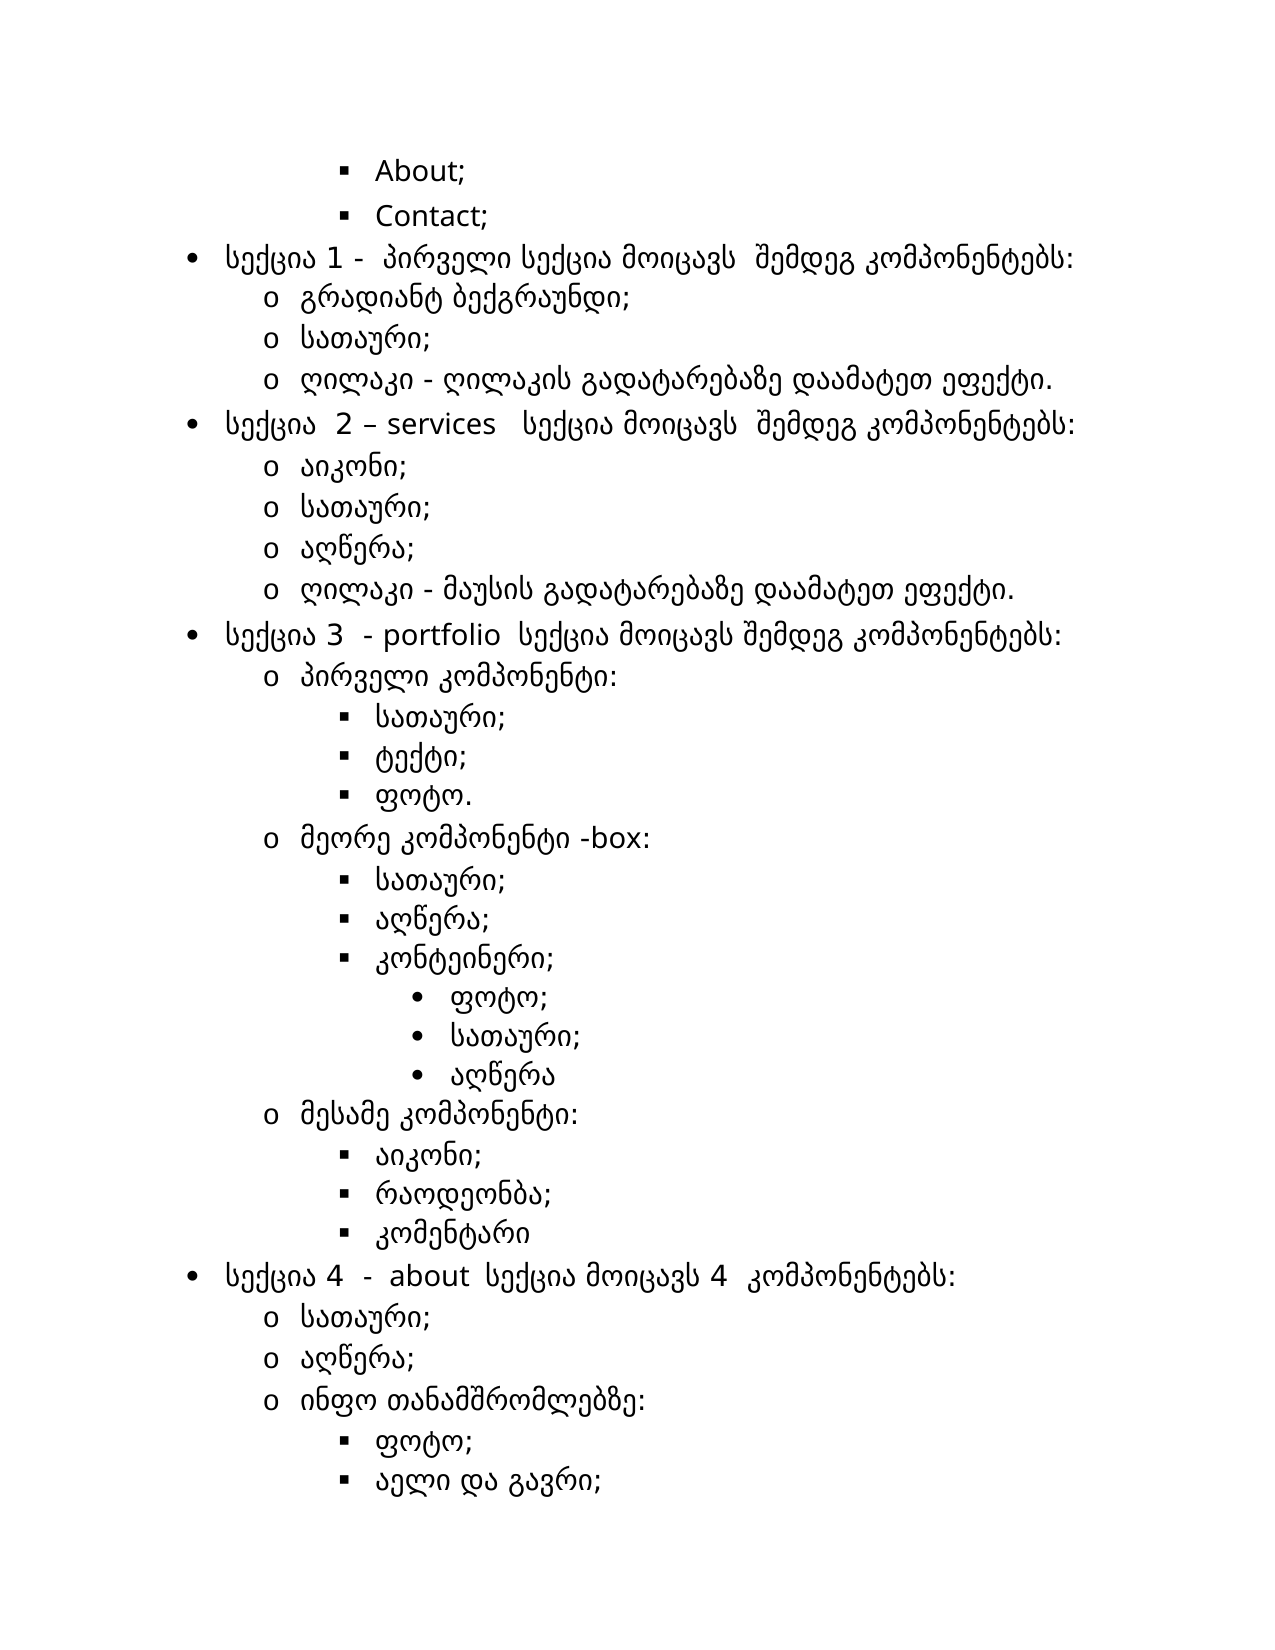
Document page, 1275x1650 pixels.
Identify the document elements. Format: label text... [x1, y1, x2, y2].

list ღილაკი - ღილაკის გადატარებაზე დაამატეთ ეფექტი. [262, 362, 1125, 398]
list პირველი კომპონენტი: [262, 659, 1125, 695]
list აიკონი; [262, 449, 1125, 485]
list ტექტი; [337, 739, 1125, 773]
list სექცია 1 - პირველი სექცია მოიცავს შემდეგ კომპონენტებს: [187, 241, 1125, 275]
list ღილაკი - მაუსის გადატარებაზე დაამატეთ ეფექტი. [262, 573, 1125, 608]
list გრადიანტ ბექგრაუნდი; [262, 280, 1125, 316]
list სათაური; [337, 701, 1125, 734]
list აღწერა; [262, 532, 1125, 567]
list სათაური; [262, 1301, 1125, 1337]
list მესამე კომპონენტი: [262, 1097, 1125, 1133]
list სათაური; [262, 321, 1125, 357]
list ფოტო; [412, 980, 1125, 1014]
list კონტეინერი; [337, 941, 1125, 975]
list სექცია 4 - about სექცია მოიცავს 4 კომპონენტებს: [187, 1255, 1125, 1295]
list სათაური; [412, 1019, 1125, 1053]
list ფოტო. [337, 778, 1125, 812]
list რაოდეონბა; [337, 1177, 1125, 1211]
list სექცია 2 – services სექცია მოიცავს შემდეგ კომპონენტებს: [187, 404, 1125, 443]
list About; [337, 150, 1125, 190]
list აღწერა [412, 1058, 1125, 1092]
list ფოტო; [337, 1424, 1125, 1458]
list აიკონი; [337, 1138, 1125, 1172]
list სათაური; [337, 863, 1125, 897]
list კომენტარი [337, 1216, 1125, 1250]
list აღწერა; [262, 1342, 1125, 1378]
list სათაური; [262, 490, 1125, 526]
list Contact; [337, 196, 1125, 235]
list სექცია 3 - portfolio სექცია მოიცავს შემდეგ კომპონენტებს: [187, 614, 1125, 653]
list აელი და გავრი; [337, 1463, 1125, 1497]
list ინფო თანამშრომლებზე: [262, 1383, 1125, 1419]
list აღწერა; [337, 902, 1125, 936]
list მეორე კომპონენტი -box: [262, 817, 1125, 857]
